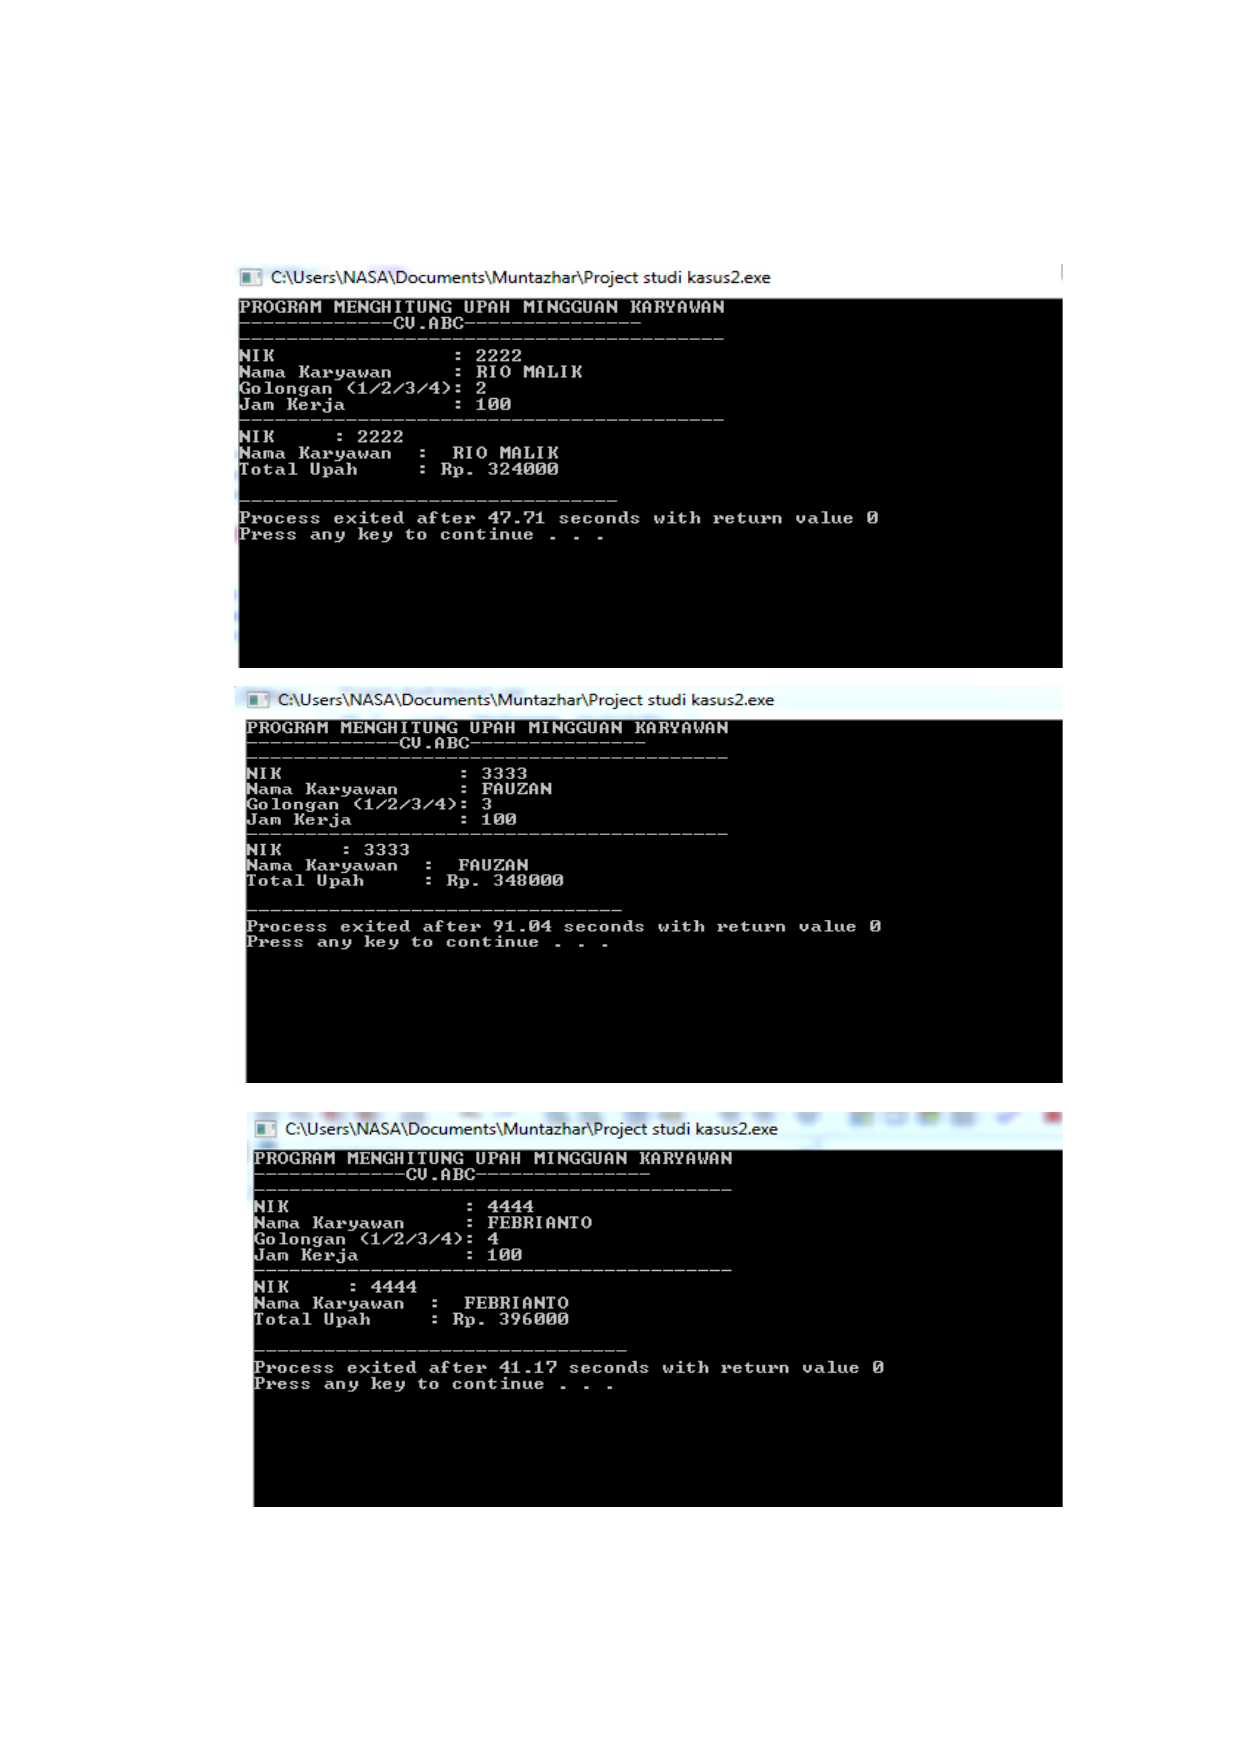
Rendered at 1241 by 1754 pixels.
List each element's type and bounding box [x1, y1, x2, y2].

picture [246, 1112, 1063, 1507]
picture [234, 264, 1063, 668]
picture [234, 686, 1063, 1083]
